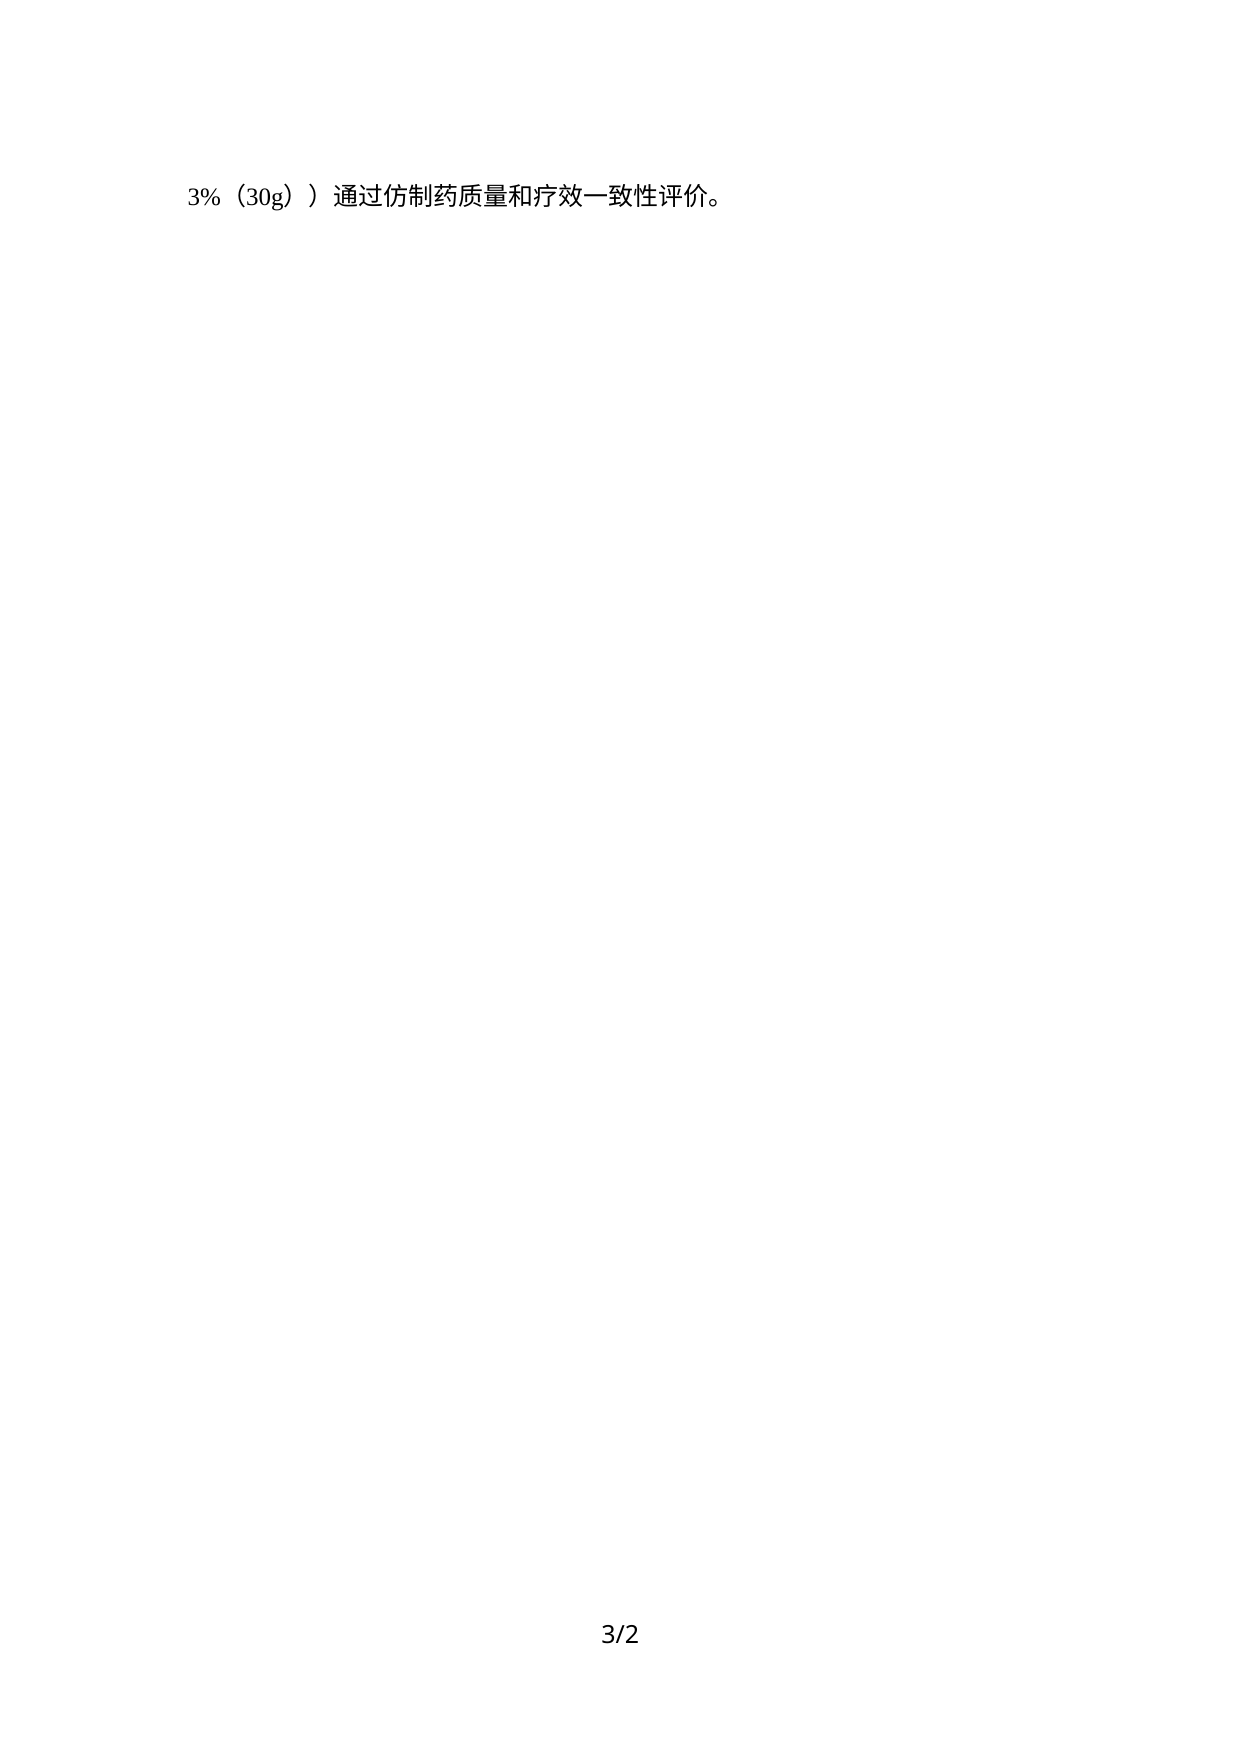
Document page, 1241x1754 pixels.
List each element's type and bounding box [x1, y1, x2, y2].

text [187, 162, 1053, 227]
